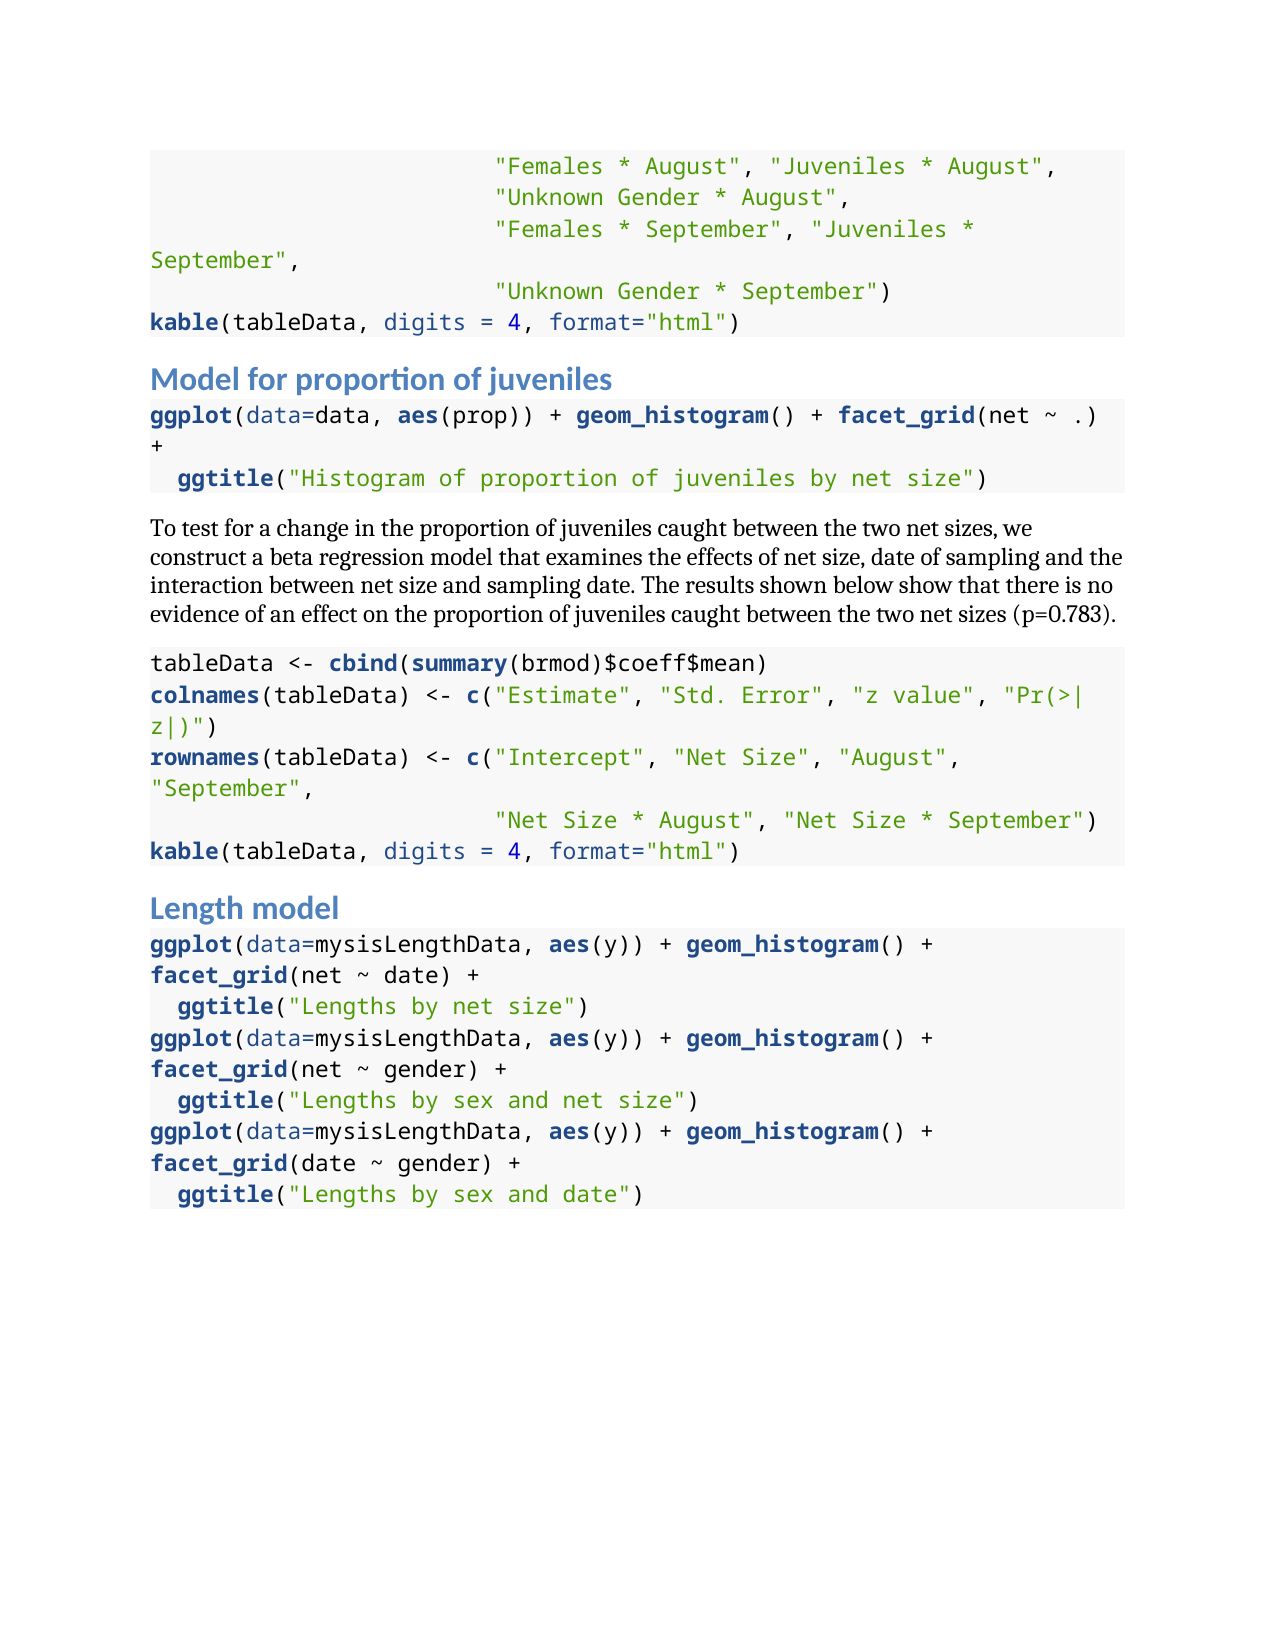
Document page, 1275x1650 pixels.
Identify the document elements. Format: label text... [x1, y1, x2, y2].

text tableData <- cbind(summary(brmod)$coeff$mean) colnames(tableData) <- c("Estimate", "Std. Error", "z value", "Pr(>|z|)") rownames(tableData) <- c("Intercept", "Net Size", "August", "September", "Net Size * August", "Net Size * September") kable(tableData, digits = 4, format="html") [150, 647, 1125, 866]
subtitle Length model [150, 887, 1125, 928]
text ggplot(data=data, aes(prop)) + geom_histogram() + facet_grid(net ~ .) + ggtitle("Histogram of proportion of juveniles by net size") [164, 399, 1125, 493]
text To test for a change in the proportion of juveniles caught between the two net sizes, we construct a beta regression model that examines the effects of net size, date of sampling and the interaction between net size and sampling date. The results shown below show that there is no evidence of an effect on the proportion of juveniles caught between the two net sizes (p=0.783). [150, 514, 1125, 629]
text ggplot(data=mysisLengthData, aes(y)) + geom_histogram() + facet_grid(net ~ date) + ggtitle("Lengths by net size") ggplot(data=mysisLengthData, aes(y)) + geom_histogram() + facet_grid(net ~ gender) + ggtitle("Lengths by sex and net size") ggplot(data=mysisLengthData, aes(y)) + geom_histogram() + facet_grid(date ~ gender) + ggtitle("Lengths by sex and date") [480, 928, 1125, 1209]
subtitle Model for proportion of juveniles [150, 358, 1125, 399]
